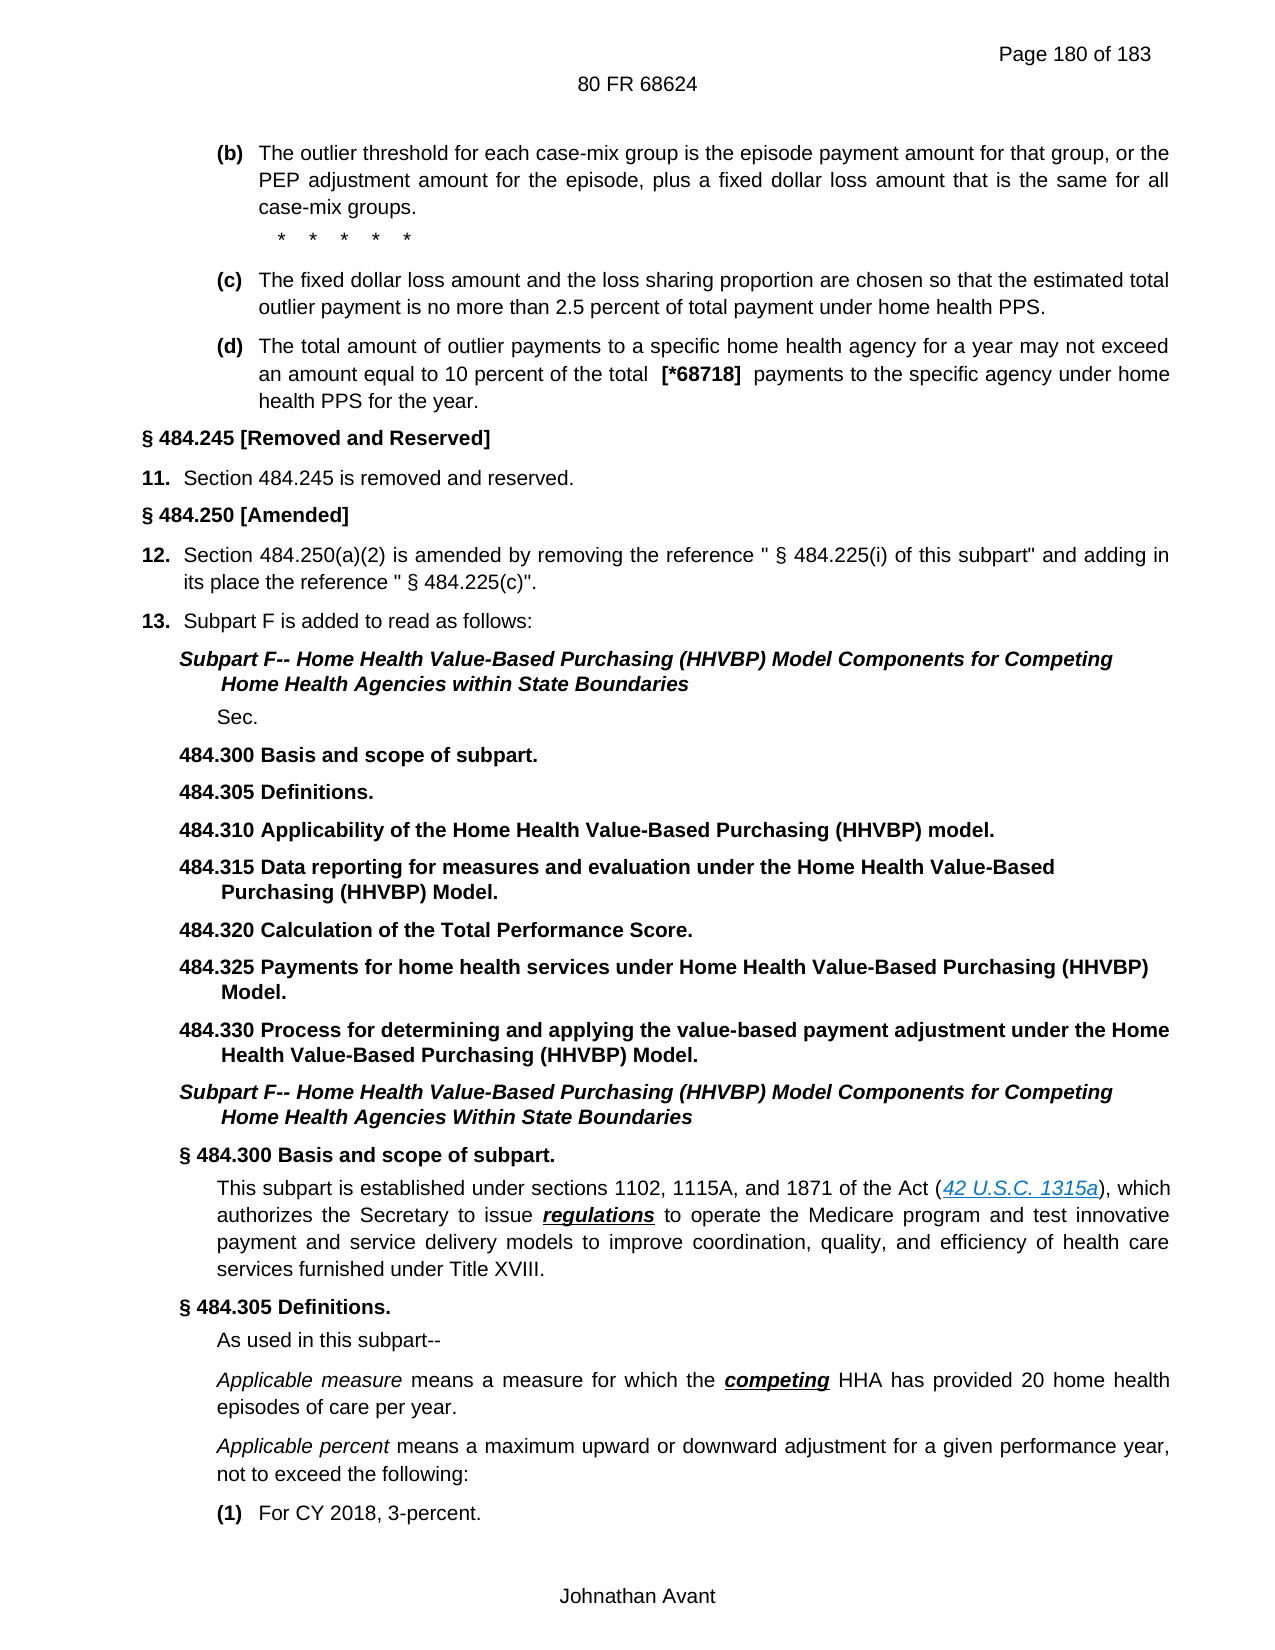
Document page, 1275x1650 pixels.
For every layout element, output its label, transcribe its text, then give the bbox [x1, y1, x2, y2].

list ubpart. [179, 1142, 1171, 1167]
text * * * * * [254, 225, 1171, 252]
list The fixed dollar loss amount and the loss sharing proportion are chosen so that the estimated total outlier payment is no more than 2.5 percent of total payment under home health PPS. [217, 264, 1171, 319]
list Based Purchasing (HHVBP) Model Components for Competing Home Health Agencies Within State Boundaries [179, 1079, 1171, 1129]
text This subpart is established under sections 1102, 1115A, and 1871 of the Act (42 U.S.C. 1315a), which authorizes the Secretary to issue regulations to operate the Medicare program and test innovative payment and service delivery models to improve coordination, quality, and efficiency of health care services furnished under Title XVIII. [217, 1173, 1171, 1281]
list The total amount of outlier payments to a specific home health agency for a year may not exceed an amount equal to 10 percent of the total [*68718] payments to the specific agency under home health PPS for the year. [217, 331, 1171, 412]
list part. [179, 742, 1171, 767]
list sures and evaluation under the Home Health Value-Based Purchasing (HHVBP) Model. [179, 854, 1171, 904]
list ome Health Value-Based Purchasing (HHVBP) model. [179, 817, 1171, 842]
list The outlier threshold for each case-mix group is the episode payment amount for that group, or the PEP adjustment amount for the episode, plus a fixed dollar loss amount that is the same for all case-mix groups. [217, 137, 1171, 219]
list Subpart F is added to read as follows: [142, 606, 1171, 633]
list For CY 2018, 3-percent. [217, 1498, 1171, 1525]
list d] [142, 425, 1171, 450]
text Sec. [217, 702, 1171, 729]
text Applicable measure means a measure for which the competing HHA has provided 20 home health episodes of care per year. [217, 1364, 1171, 1419]
list Section 484.250(a)(2) is amended by removing the reference " § 484.225(i) of this subpart" and adding in its place the reference " § 484.225(c)". [142, 539, 1171, 594]
list g and applying the value-based payment adjustment under the Home Health Value-Based Purchasing (HHVBP) Model. [179, 1017, 1171, 1067]
list th services under Home Health Value-Based Purchasing (HHVBP) Model. [179, 954, 1171, 1004]
list Section 484.245 is removed and reserved. [142, 462, 1171, 489]
list al Performance Score. [179, 917, 1171, 942]
list Based Purchasing (HHVBP) Model Components for Competing Home Health Agencies within State Boundaries [179, 646, 1171, 696]
text As used in this subpart-- [217, 1325, 1171, 1352]
text Applicable percent means a maximum upward or downward adjustment for a given performance year, not to exceed the following: [217, 1431, 1171, 1485]
